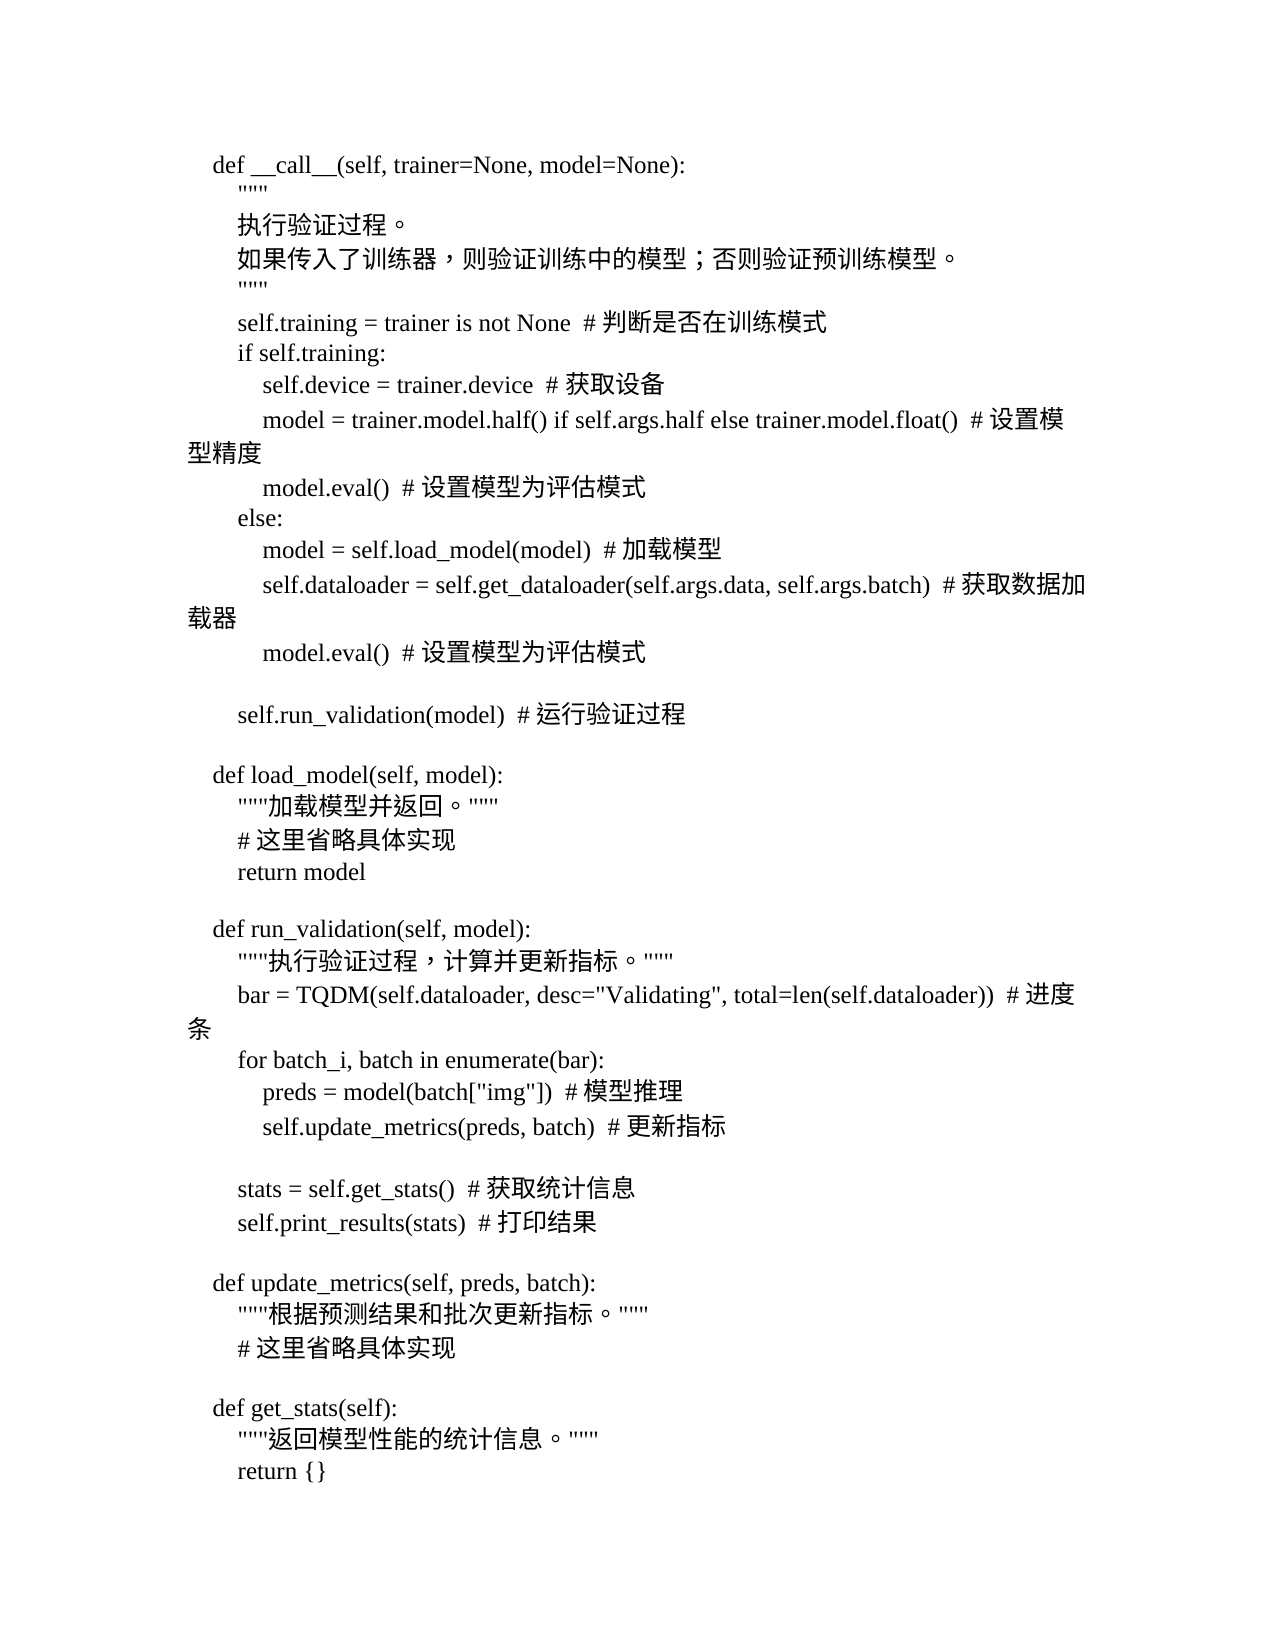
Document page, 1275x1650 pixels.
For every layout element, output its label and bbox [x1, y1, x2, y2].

text [187, 150, 1087, 1485]
